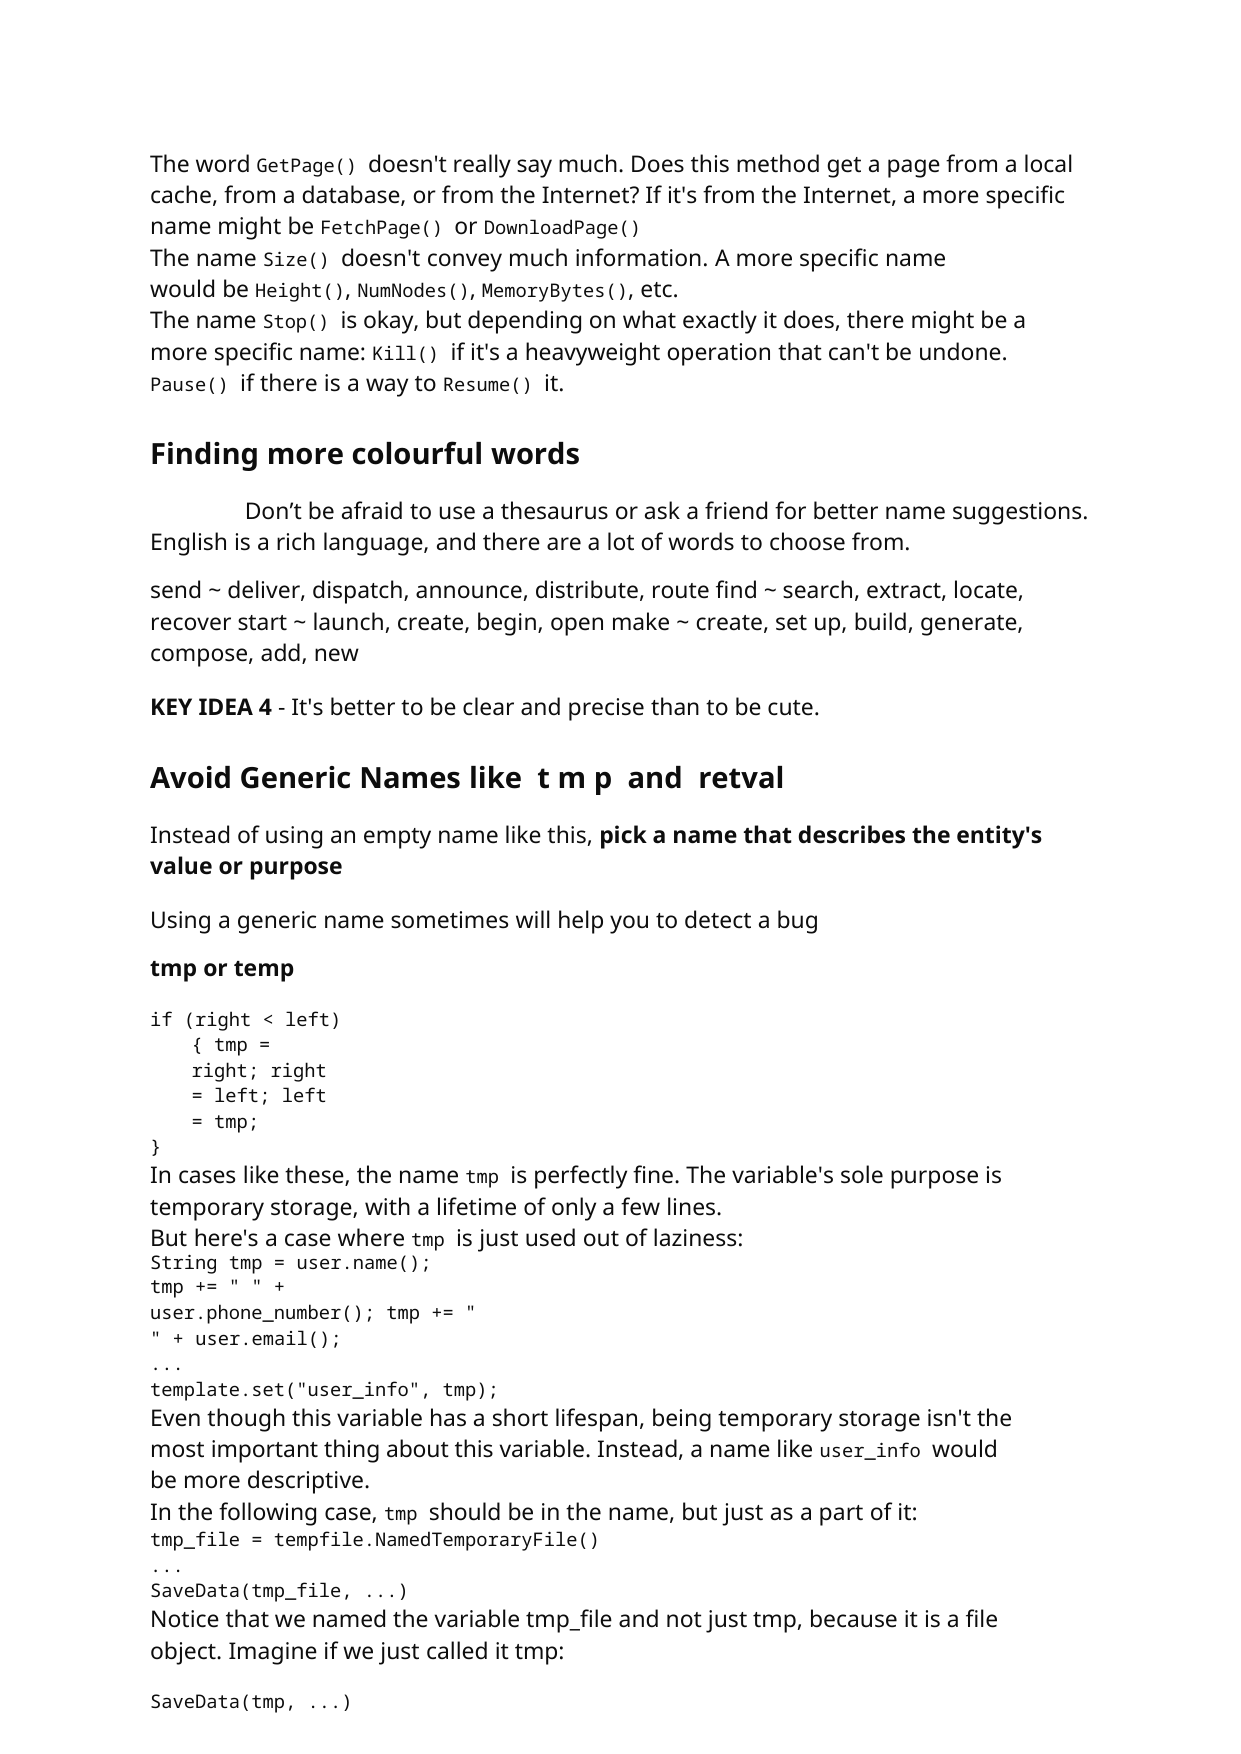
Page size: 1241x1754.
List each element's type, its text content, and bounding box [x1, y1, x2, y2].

text Notice that we named the variable tmp_file and not just tmp, because it is a file object. Imagine if we just called it tmp: [150, 1603, 1024, 1666]
text In the following case, tmp should be in the name, but just as a part of it: [150, 1495, 1115, 1527]
subtitle Avoid Generic Names like t m p and retval [150, 757, 1115, 797]
text The name Size() doesn't convey much information. A more specific name would be Height(), NumNodes(), MemoryBytes(), etc. [150, 242, 981, 304]
text The name Stop() is okay, but depending on what exactly it does, there might be a more specific name: Kill() if it's a heavyweight operation that can't be undone. Pause() if there is a way to Resume() it. [150, 304, 1089, 398]
text But here's a case where tmp is just used out of laziness: [150, 1222, 1115, 1252]
text template.set("user_info", tmp); [150, 1376, 1115, 1401]
text String tmp = user.name(); [150, 1252, 1115, 1274]
text Don’t be afraid to use a thesaurus or ask a friend for better name suggestions. [244, 495, 1115, 526]
text Using a generic name sometimes will help you to detect a bug [150, 904, 1115, 936]
text Instead of using an empty name like this, pick a name that describes the entity's value or purpose [150, 819, 1078, 881]
text ... [150, 1552, 1115, 1578]
text tmp_file = tempfile.NamedTemporaryFile() [150, 1527, 1115, 1552]
text KEY IDEA 4 - It's better to be clear and precise than to be cute. [150, 691, 1115, 722]
text English is a rich language, and there are a lot of words to choose from. [150, 526, 1115, 557]
subtitle Finding more colourful words [150, 433, 1115, 473]
text Even though this variable has a short lifespan, being temporary storage isn't the most important thing about this variable. Instead, a name like user_info would be more descriptive. [150, 1402, 1013, 1495]
text } [150, 1134, 1115, 1159]
text if (right < left) { tmp = right; right = left; left = tmp; [150, 1006, 347, 1133]
text The word GetPage() doesn't really say much. Does this method get a page from a local cache, from a database, or from the Internet? If it's from the Internet, a more specific name might be FetchPage() or DownloadPage() [150, 148, 1086, 242]
subtitle tmp or temp [150, 952, 1115, 983]
text In cases like these, the name tmp is perfectly fine. The variable's sole purpose is temporary storage, with a lifetime of only a few lines. [150, 1159, 1115, 1222]
text SaveData(tmp_file, ...) [150, 1578, 1115, 1603]
text ... [150, 1350, 1115, 1376]
text SaveData(tmp, ...) [150, 1688, 1115, 1714]
text send ~ deliver, dispatch, announce, distribute, route find ~ search, extract, locate, recover start ~ launch, create, begin, open make ~ create, set up, build, generate, compose, add, new [150, 574, 1089, 668]
text tmp += " " + user.phone_number(); tmp += " " + user.email(); [150, 1274, 492, 1350]
